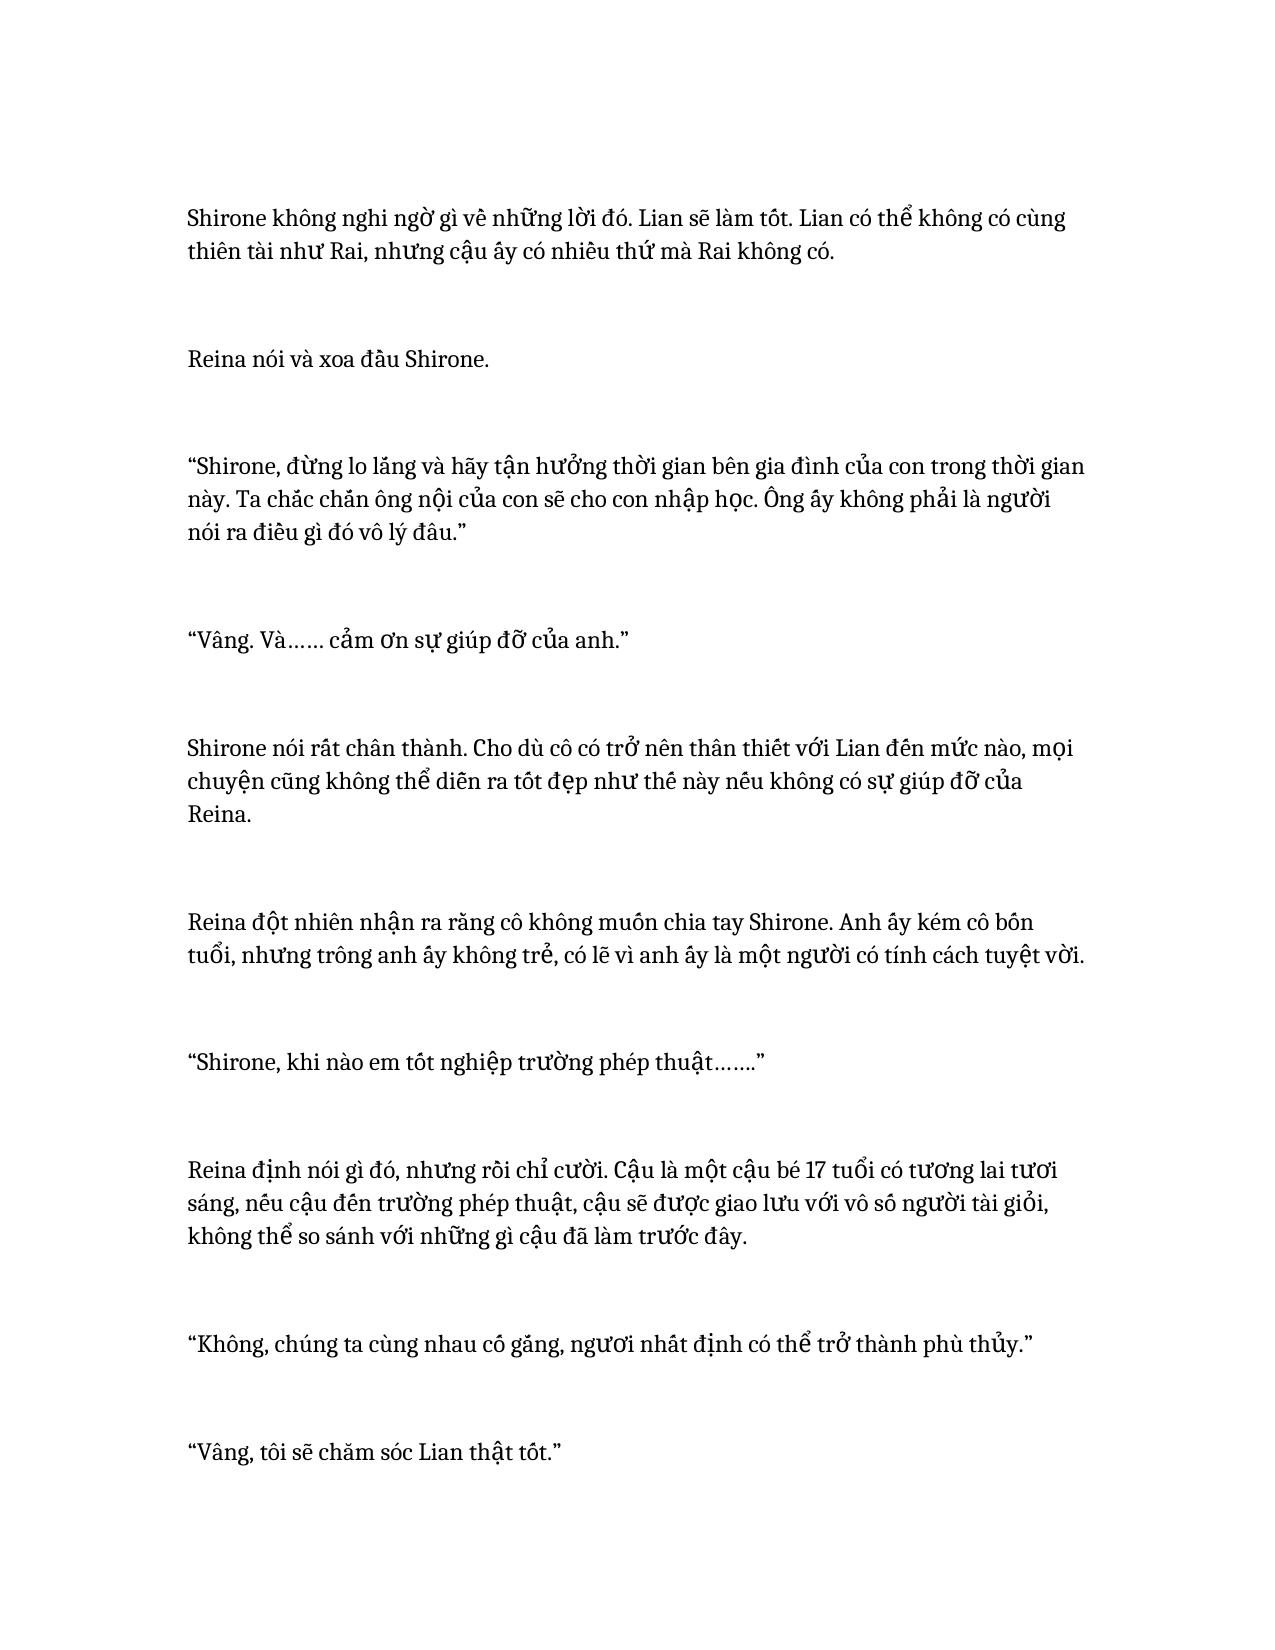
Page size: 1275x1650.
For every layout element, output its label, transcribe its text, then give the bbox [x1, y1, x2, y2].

text Shirone không nghi ngờ gì về những lời đó. Lian sẽ làm tốt. Lian có thể không có cùng thiên tài như Rai, nhưng cậu ấy có nhiều thứ mà Rai không có. [187, 204, 1087, 266]
text Reina đột nhiên nhận ra rằng cô không muốn chia tay Shirone. Anh ấy kém cô bốn tuổi, nhưng trông anh ấy không trẻ, có lẽ vì anh ấy là một người có tính cách tuyệt vời. [187, 907, 1087, 969]
text “Không, chúng ta cùng nhau cố gắng, ngươi nhất định có thể trở thành phù thủy.” [187, 1330, 1087, 1358]
text Reina định nói gì đó, nhưng rồi chỉ cười. Cậu là một cậu bé 17 tuổi có tương lai tươi sáng, nếu cậu đến trường phép thuật, cậu sẽ được giao lưu với vô số người tài giỏi, không thể so sánh với những gì cậu đã làm trước đây. [187, 1156, 1087, 1251]
text Reina nói và xoa đầu Shirone. [187, 344, 1087, 373]
text “Vâng, tôi sẽ chăm sóc Lian thật tốt.” [187, 1437, 1087, 1466]
text “Shirone, khi nào em tốt nghiệp trường phép thuật…….” [187, 1048, 1087, 1077]
text “Vâng. Và…… cảm ơn sự giúp đỡ của anh.” [187, 626, 1087, 655]
text “Shirone, đừng lo lắng và hãy tận hưởng thời gian bên gia đình của con trong thời gian này. Ta chắc chắn ông nội của con sẽ cho con nhập học. Ông ấy không phải là người nói ra điều gì đó vô lý đâu.” [187, 452, 1087, 547]
text Shirone nói rất chân thành. Cho dù cô có trở nên thân thiết với Lian đến mức nào, mọi chuyện cũng không thể diễn ra tốt đẹp như thế này nếu không có sự giúp đỡ của Reina. [187, 734, 1087, 828]
